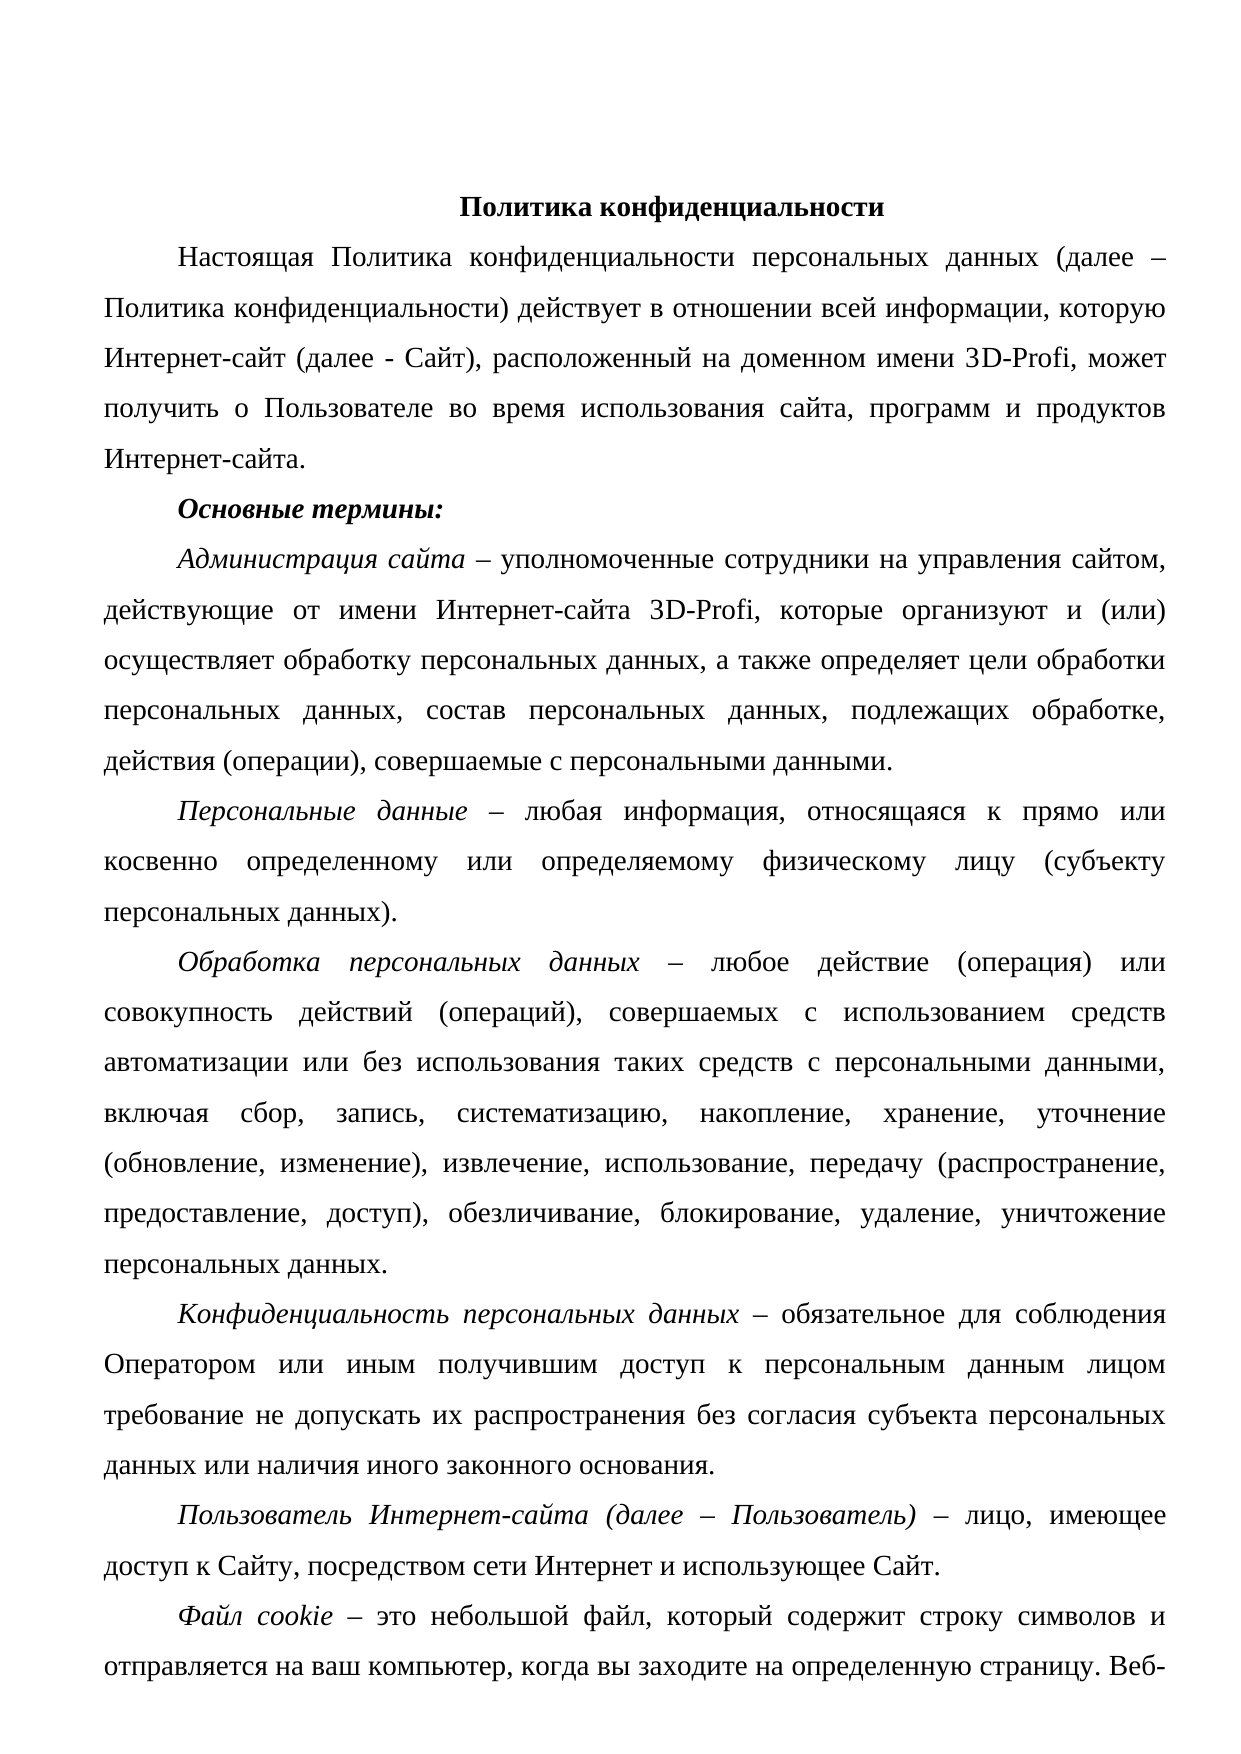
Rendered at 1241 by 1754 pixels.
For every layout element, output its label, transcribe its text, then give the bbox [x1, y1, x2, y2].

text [103, 1598, 1167, 1682]
text Основные термины: [103, 491, 1167, 525]
text Политика конфиденциальности [103, 189, 1167, 223]
text Администрация сайта – уполномоченные сотрудники на управления сайтом, действующие от имени Интернет-сайта 3D-Profi, которые организуют и (или) осуществляет обработку персональных данных, а также определяет цели обработки персональных данных, состав персональных данных, подлежащих обработке, действия (операции), совершаемые с персональными данными. [103, 541, 1167, 776]
text Конфиденциальность персональных данных – обязательное для соблюдения Оператором или иным получившим доступ к персональным данным лицом требование не допускать их распространения без согласия субъекта персональных данных или наличия иного законного основания. [103, 1296, 1167, 1481]
text Персональные данные – любая информация, относящаяся к прямо или косвенно определенному или определяемому физическому лицу (субъекту персональных данных). [103, 793, 1167, 927]
text Пользователь Интернет-сайта (далее – Пользователь) – лицо, имеющее доступ к Сайту, посредством сети Интернет и использующее Сайт. [103, 1497, 1167, 1581]
text Обработка персональных данных – любое действие (операция) или совокупность действий (операций), совершаемых с использованием средств автоматизации или без использования таких средств с персональными данными, включая сбор, запись, систематизацию, накопление, хранение, уточнение (обновление, изменение), извлечение, использование, передачу (распространение, предоставление, доступ), обезличивание, блокирование, удаление, уничтожение персональных данных. [103, 944, 1167, 1279]
text Настоящая Политика конфиденциальности персональных данных (далее – Политика конфиденциальности) действует в отношении всей информации, которую Интернет-сайт (далее - Сайт), расположенный на доменном имени 3D-Profi, может получить о Пользователе во время использования сайта, программ и продуктов Интернет-сайта. [103, 239, 1167, 474]
